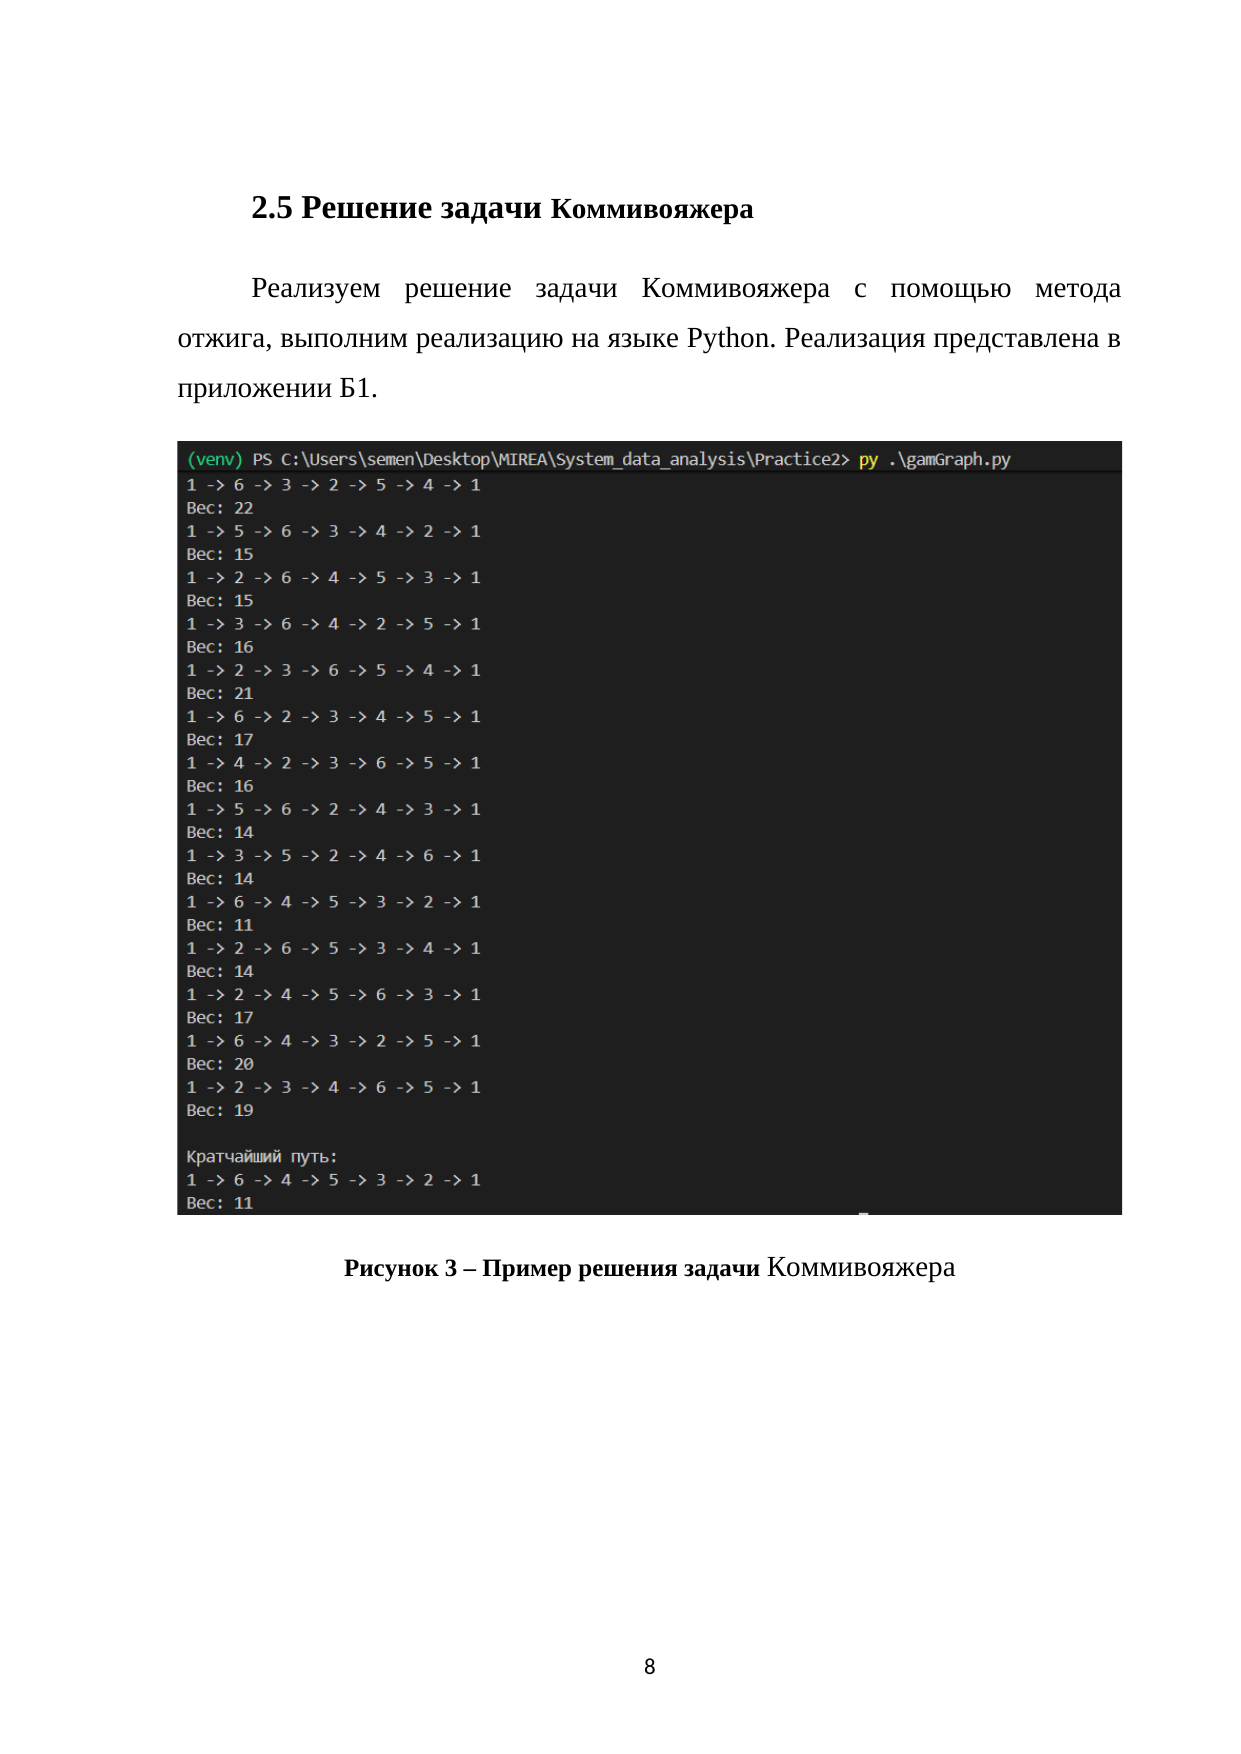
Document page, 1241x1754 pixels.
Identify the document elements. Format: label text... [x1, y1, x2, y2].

picture [177, 441, 1123, 1215]
text Рисунок 3 – Пример решения задачи Коммивояжера [177, 1249, 1122, 1283]
text Реализуем решение задачи Коммивояжера с помощью метода отжига, выполним реализацию на языке Python. Реализация представлена в приложении Б1. [177, 270, 1122, 404]
subtitle 2.5 Решение задачи Коммивояжера [177, 187, 1122, 226]
